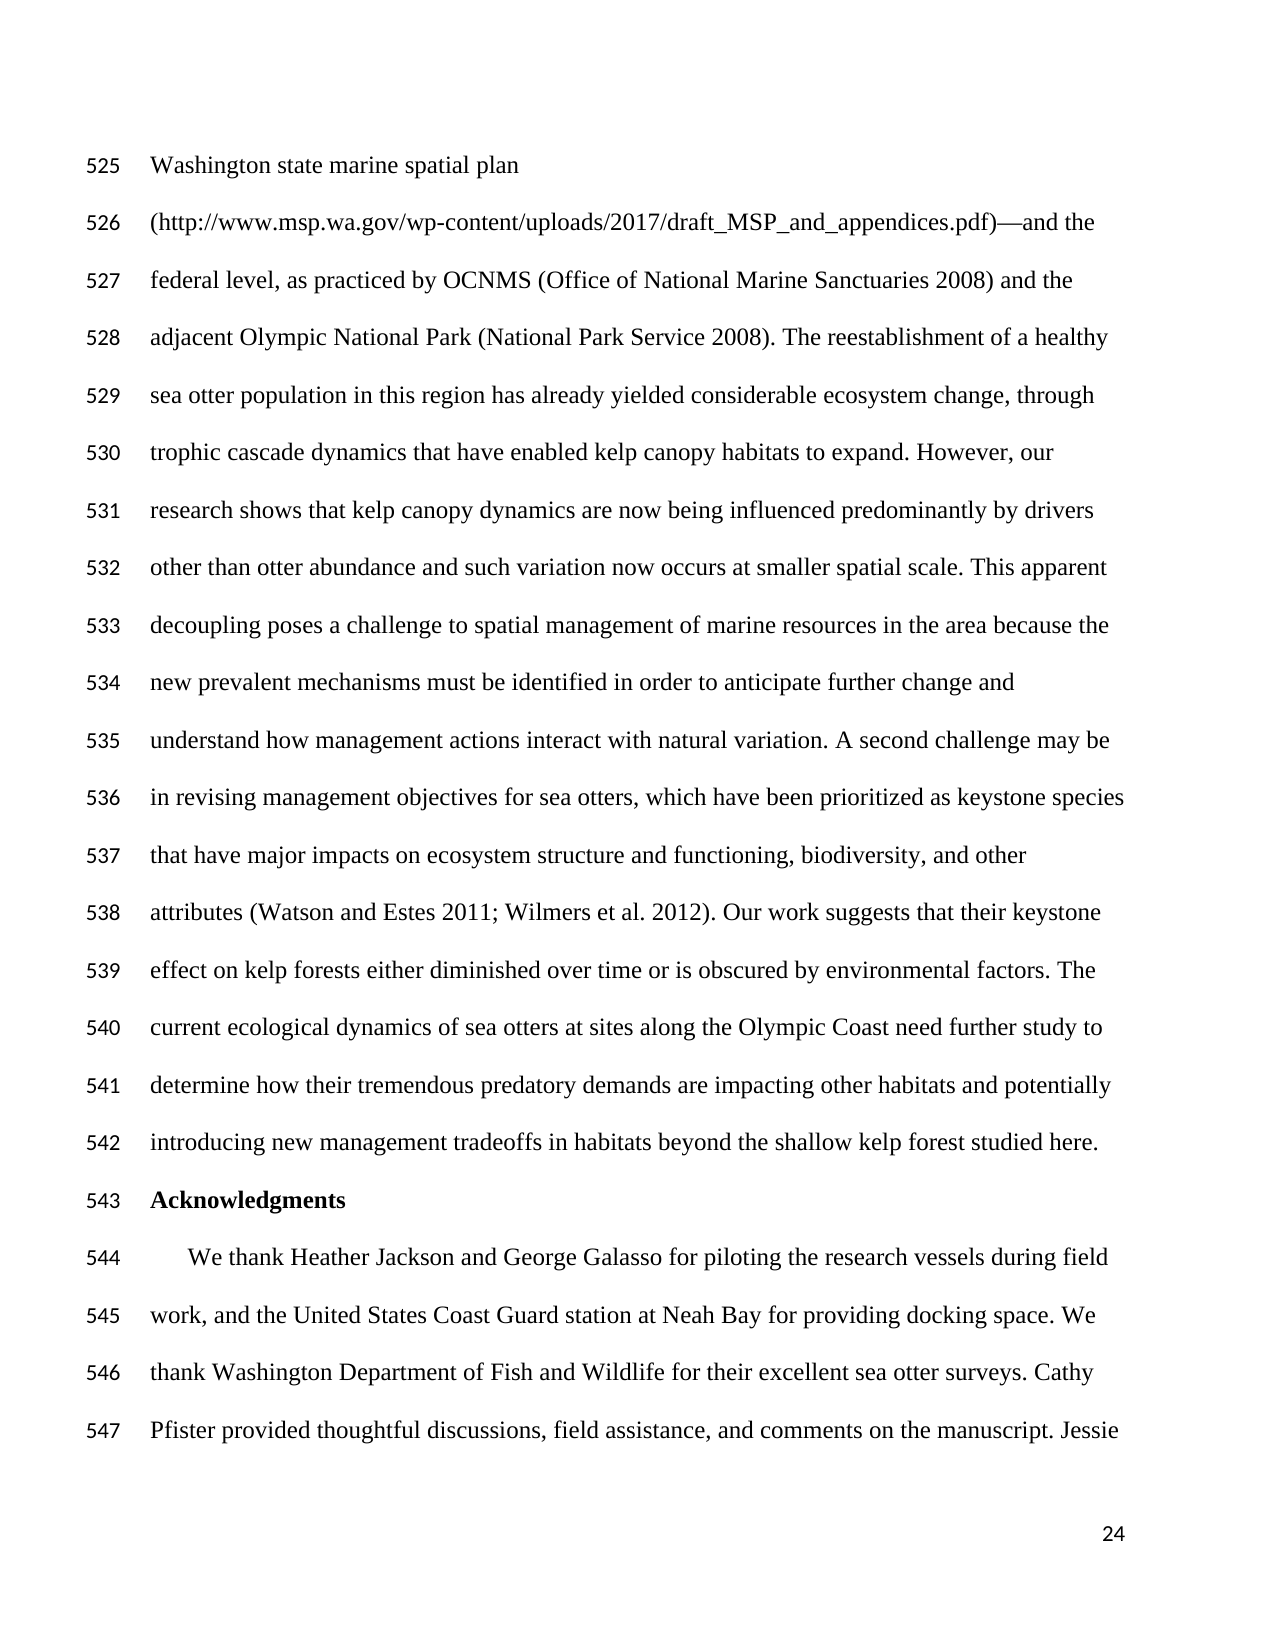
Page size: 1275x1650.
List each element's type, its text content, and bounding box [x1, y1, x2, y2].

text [150, 1242, 1125, 1444]
text Acknowledgments [150, 1185, 1125, 1214]
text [150, 150, 1125, 1156]
